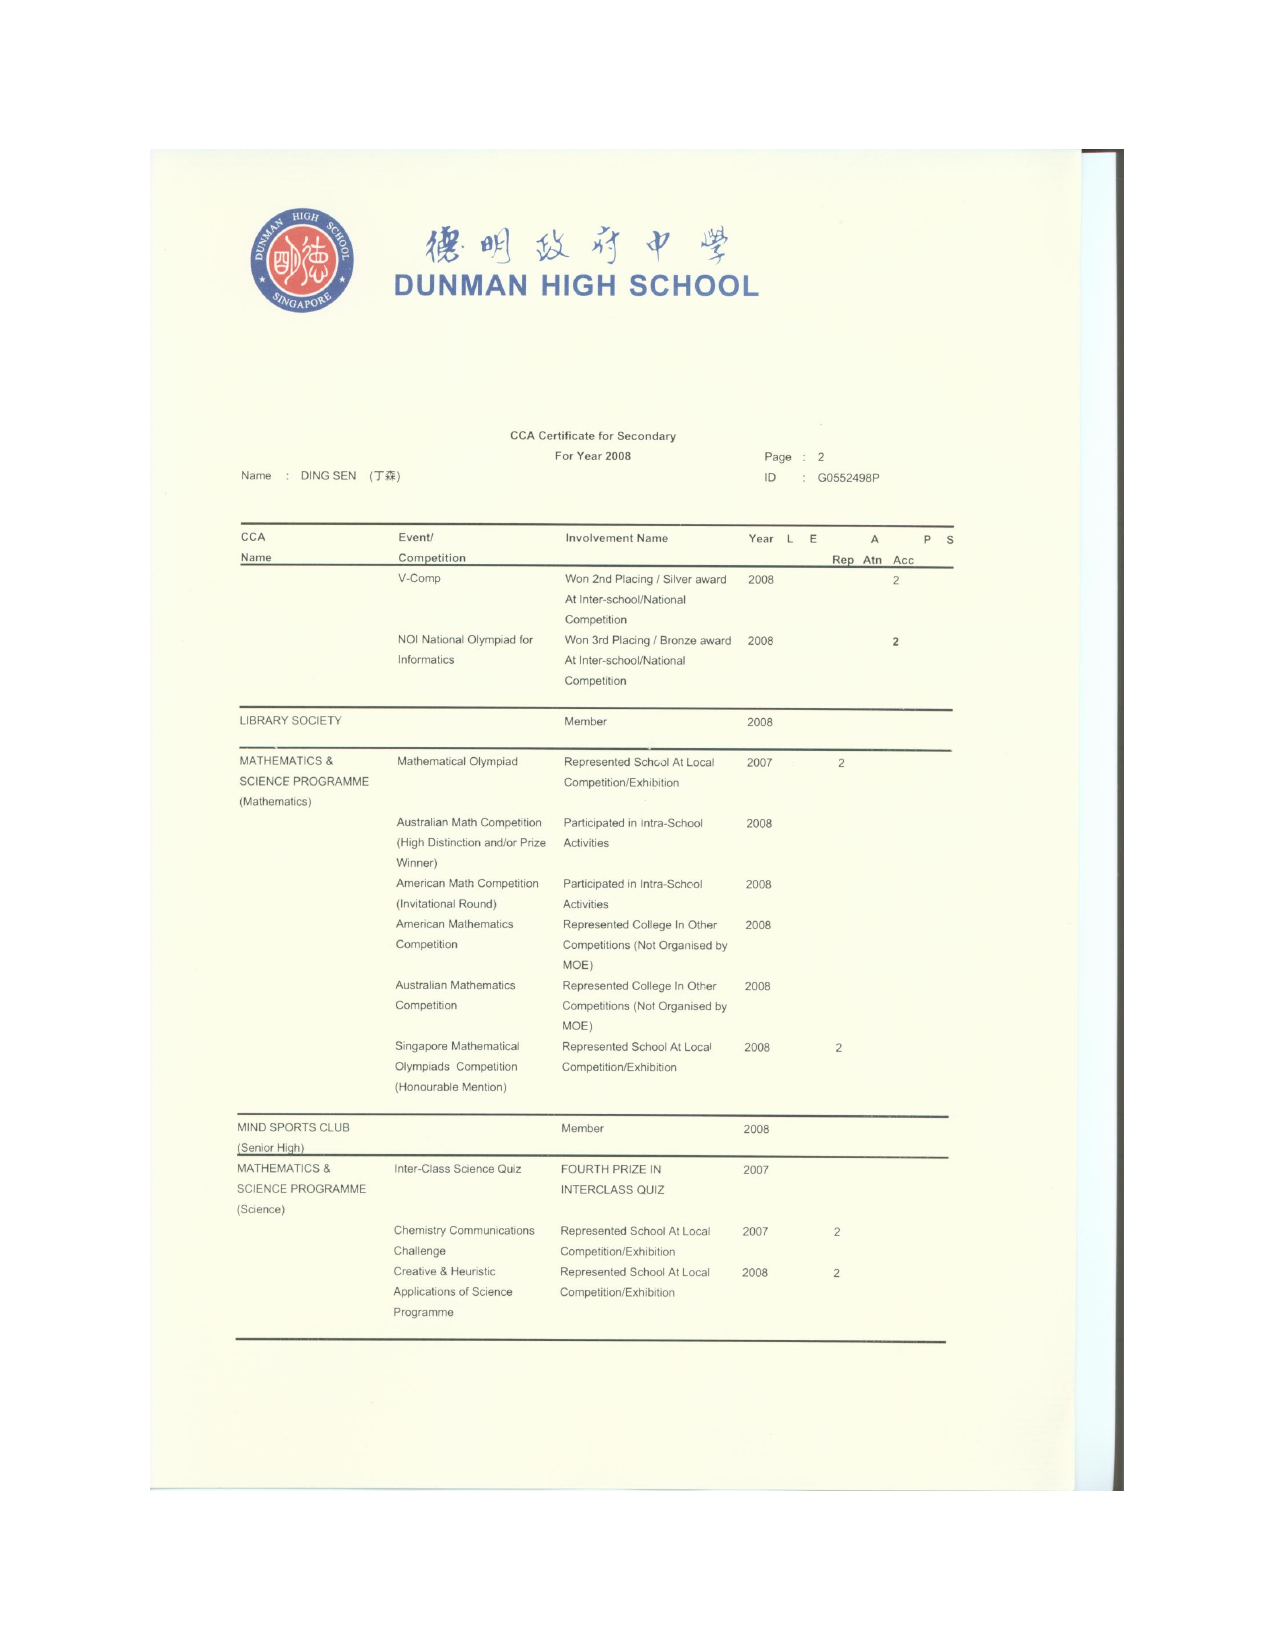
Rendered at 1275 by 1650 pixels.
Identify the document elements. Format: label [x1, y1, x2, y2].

picture [150, 149, 1124, 1491]
